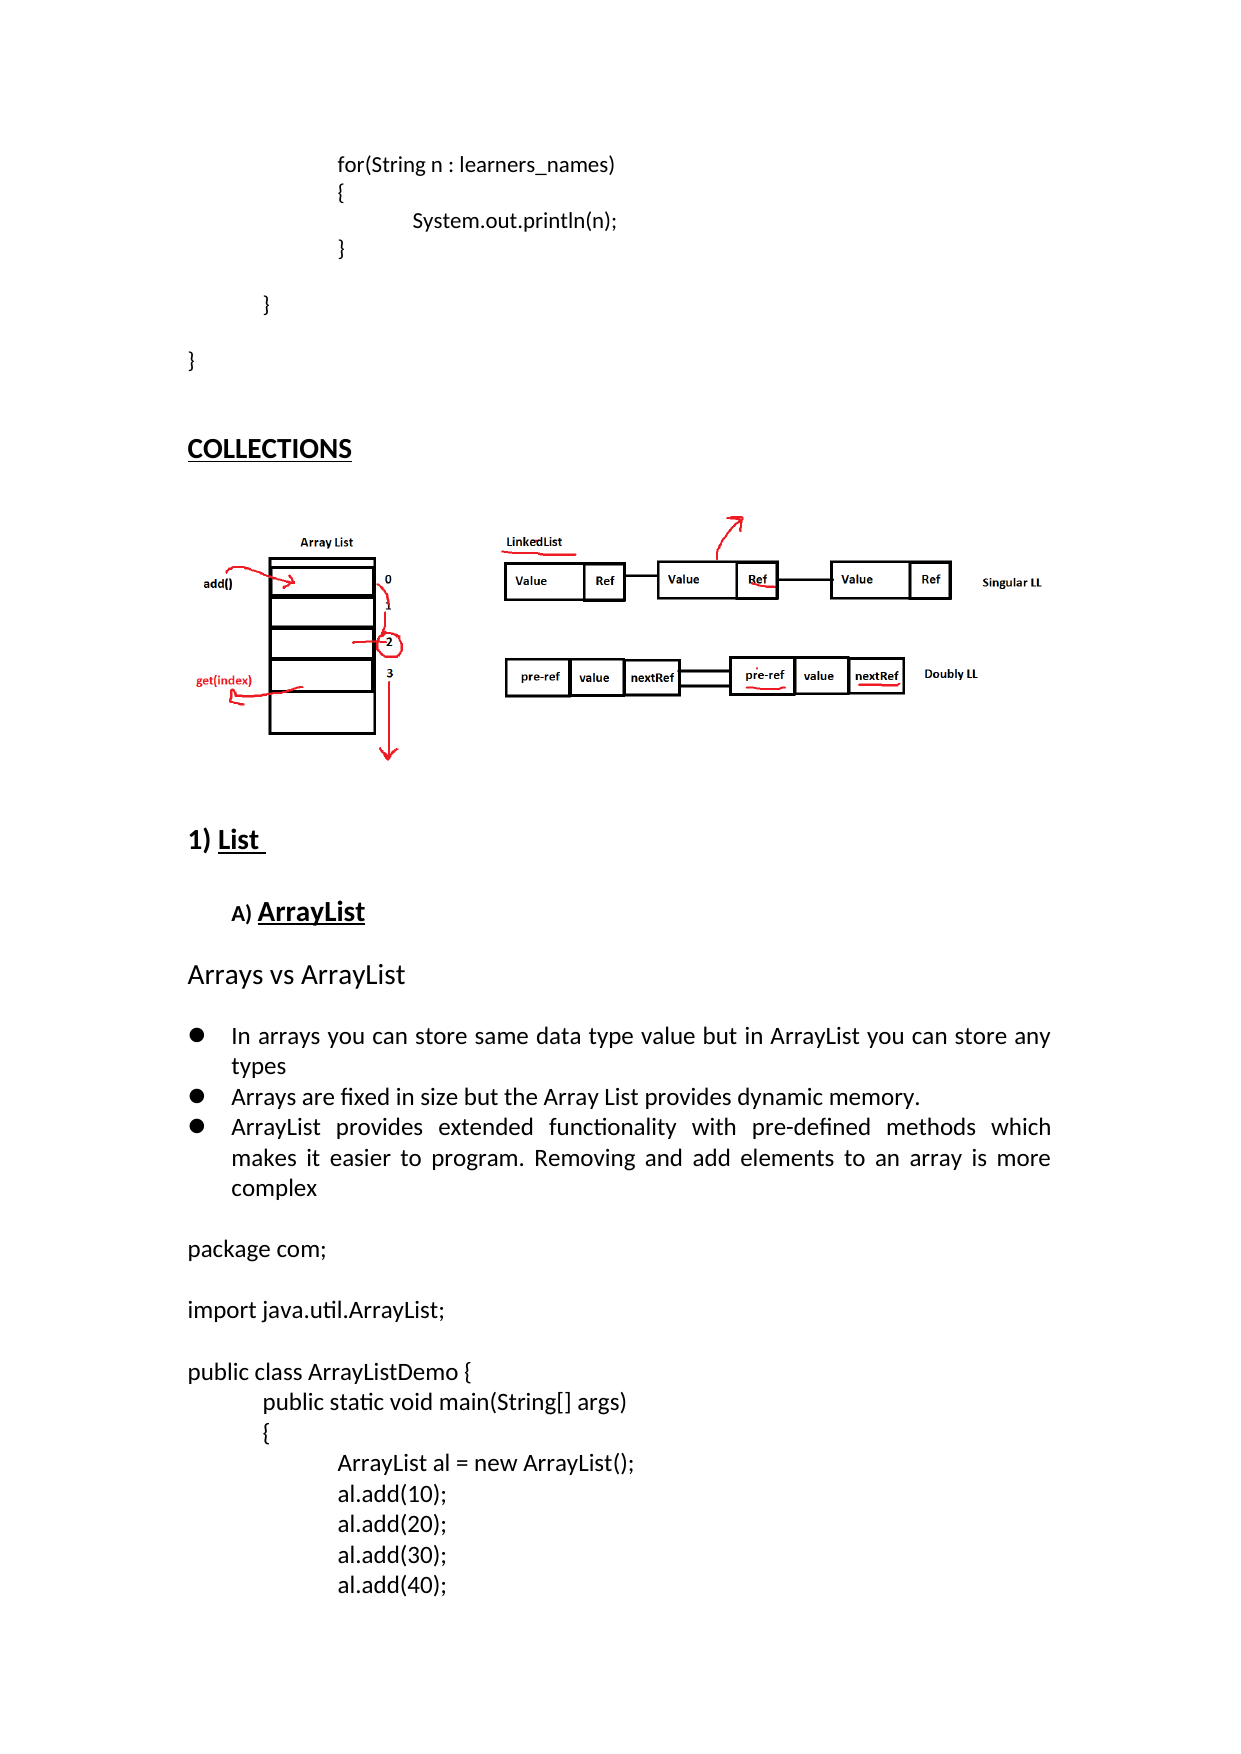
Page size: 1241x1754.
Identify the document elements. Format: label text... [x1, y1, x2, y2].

list } [187, 346, 1053, 374]
list { [187, 1417, 1053, 1447]
list al.add(40); [187, 1569, 1053, 1600]
list { [187, 178, 1053, 206]
list } [187, 290, 1053, 318]
list Arrays vs ArrayList [187, 956, 1053, 992]
list System.out.println(n); [187, 206, 1053, 234]
list package com; [187, 1233, 1053, 1264]
list } [187, 234, 1053, 262]
picture [187, 493, 1052, 766]
list for(String n : learners_names) [187, 150, 1053, 178]
list al.add(10); [187, 1478, 1053, 1508]
list public class ArrayListDemo { [187, 1356, 1053, 1386]
list al.add(30); [187, 1539, 1053, 1569]
list ArrayList al = new ArrayList(); [187, 1447, 1053, 1478]
list Arrays are fixed in size but the Array List provides dynamic memory. [187, 1081, 1053, 1111]
list public static void main(String[] args) [187, 1386, 1053, 1417]
list ArrayList provides extended functionality with pre-defined methods which makes it easier to program. Removing and add elements to an array is more complex [187, 1111, 1053, 1203]
list ArrayList [231, 893, 1053, 928]
list In arrays you can store same data type value but in ArrayList you can store any types [187, 1020, 1053, 1081]
list COLLECTIONS [187, 430, 1053, 466]
list import java.util.ArrayList; [187, 1294, 1053, 1325]
list List [187, 821, 1053, 857]
list al.add(20); [187, 1508, 1053, 1539]
